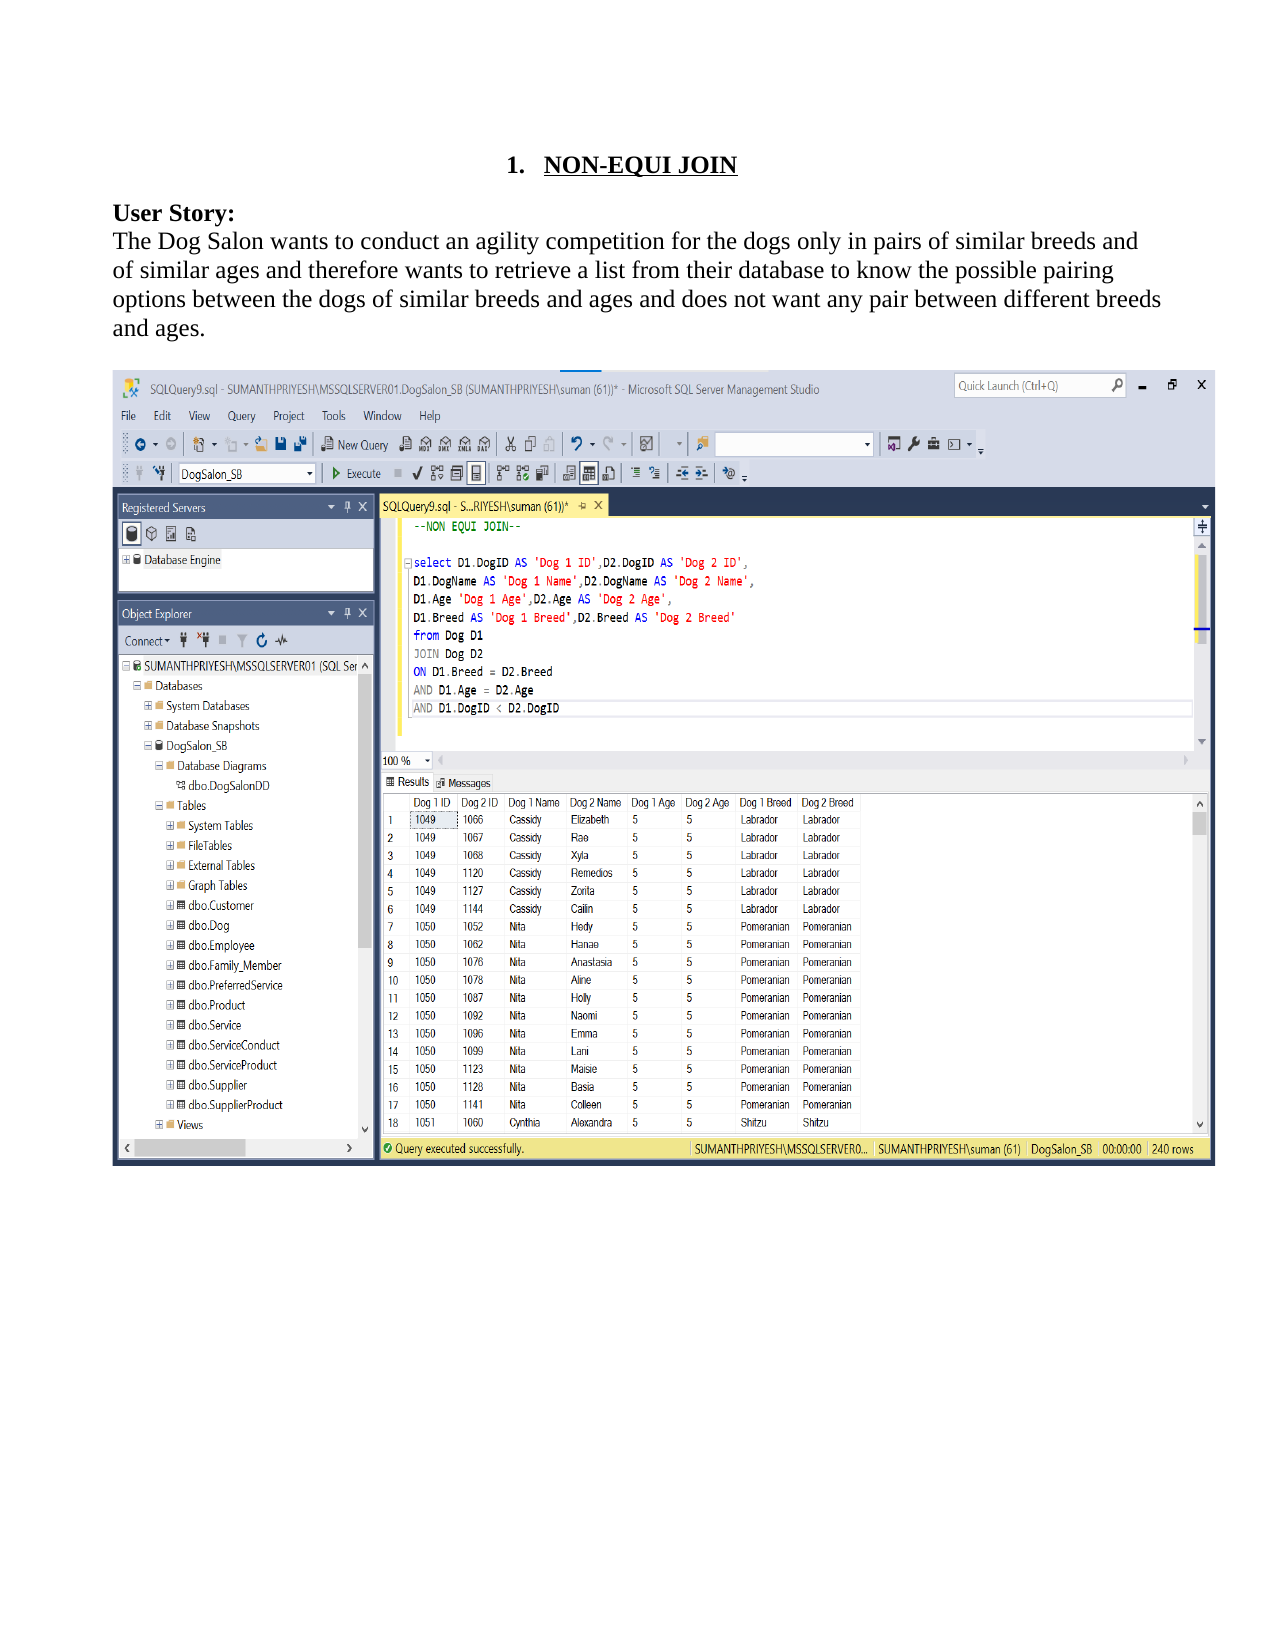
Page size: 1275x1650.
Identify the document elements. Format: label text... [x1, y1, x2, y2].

list NON-EQUI JOIN [506, 150, 1162, 179]
text User Story: [112, 198, 1162, 226]
text The Dog Salon wants to conduct an agility competition for the dogs only in pairs of similar breeds and of similar ages and therefore wants to retrieve a list from their database to know the possible pairing options between the dogs of similar breeds and ages and does not want any pair between different breeds and ages. [112, 226, 1162, 341]
picture [112, 370, 1216, 1166]
